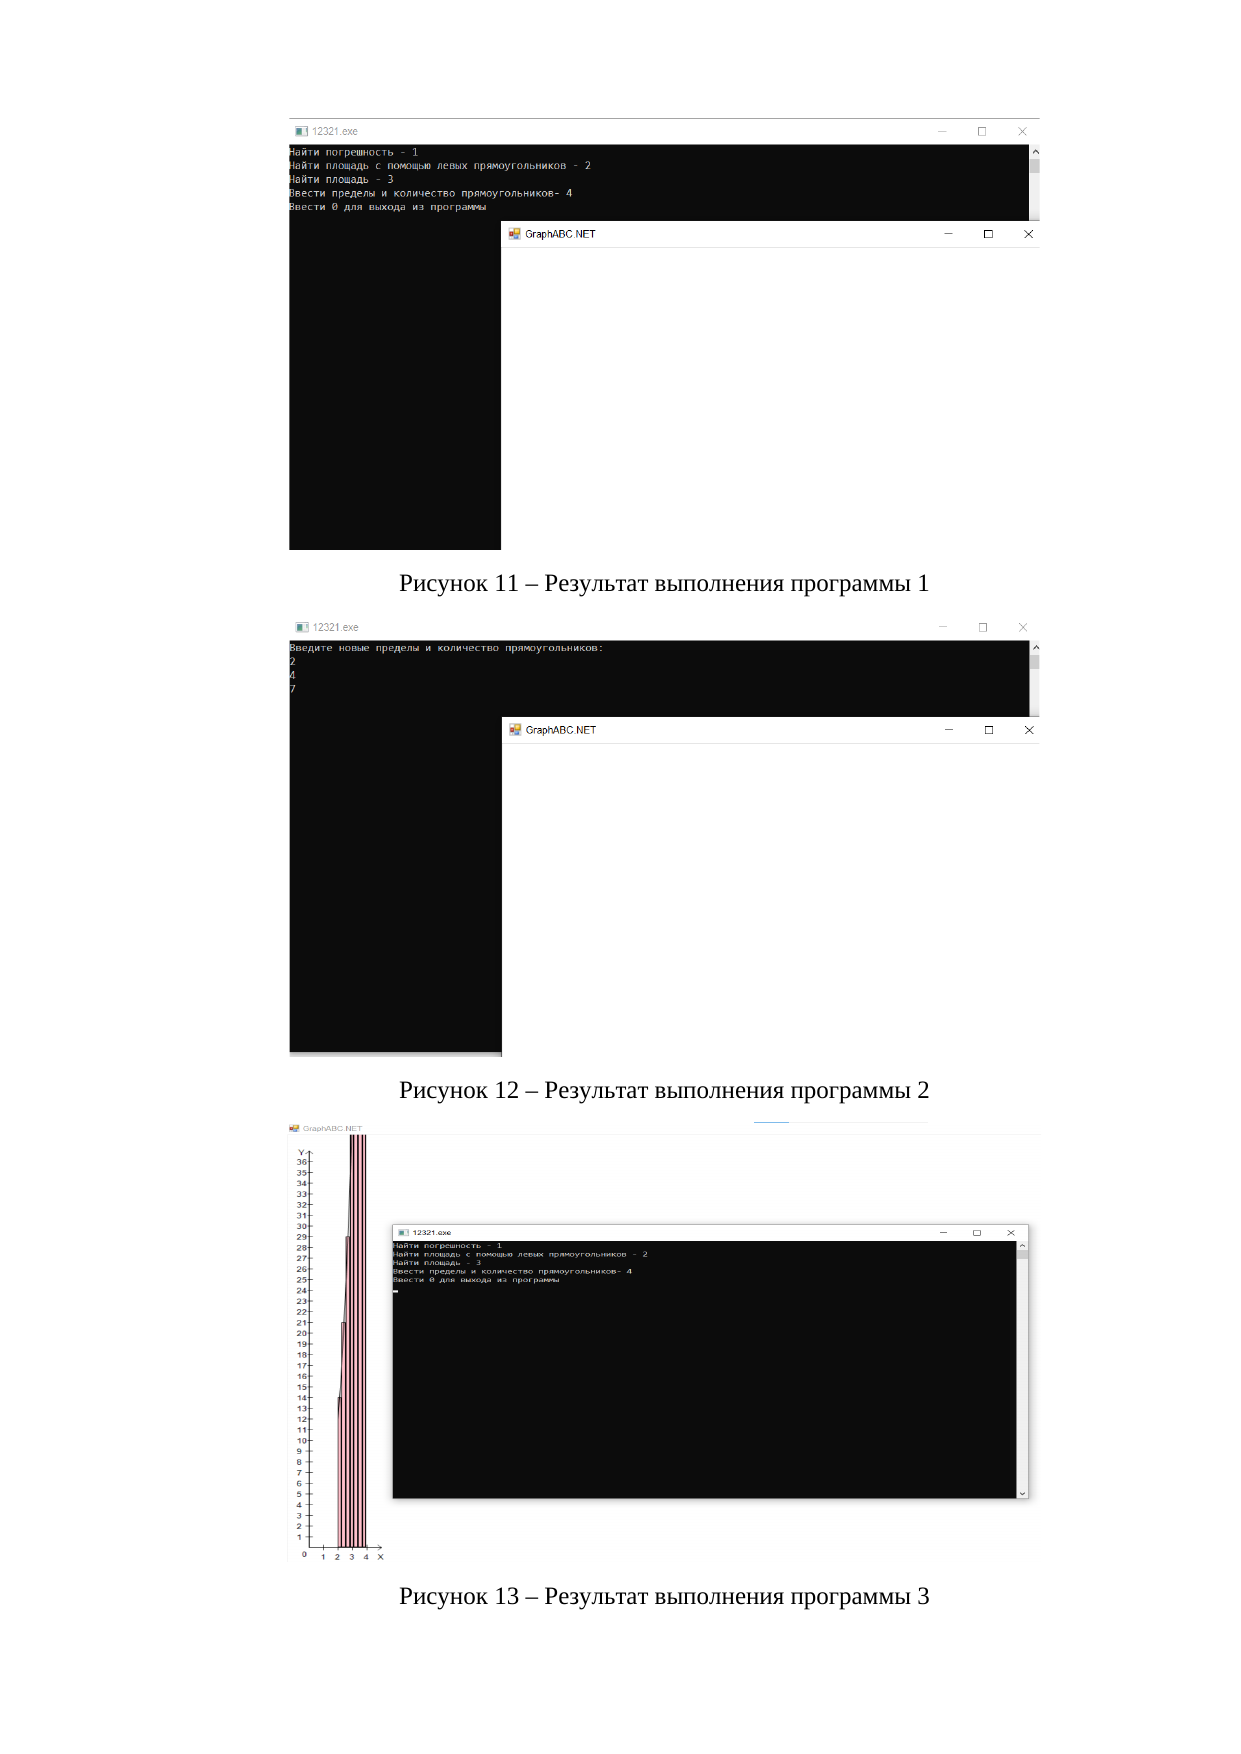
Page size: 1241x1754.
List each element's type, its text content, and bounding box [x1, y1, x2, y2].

picture [287, 1122, 1042, 1562]
text Рисунок 13 – Результат выполнения программы 3 [177, 1581, 1152, 1609]
picture [289, 616, 1040, 1057]
text Рисунок 12 – Результат выполнения программы 2 [177, 1075, 1152, 1104]
picture [289, 118, 1040, 550]
text Рисунок 11 – Результат выполнения программы 1 [177, 568, 1152, 597]
